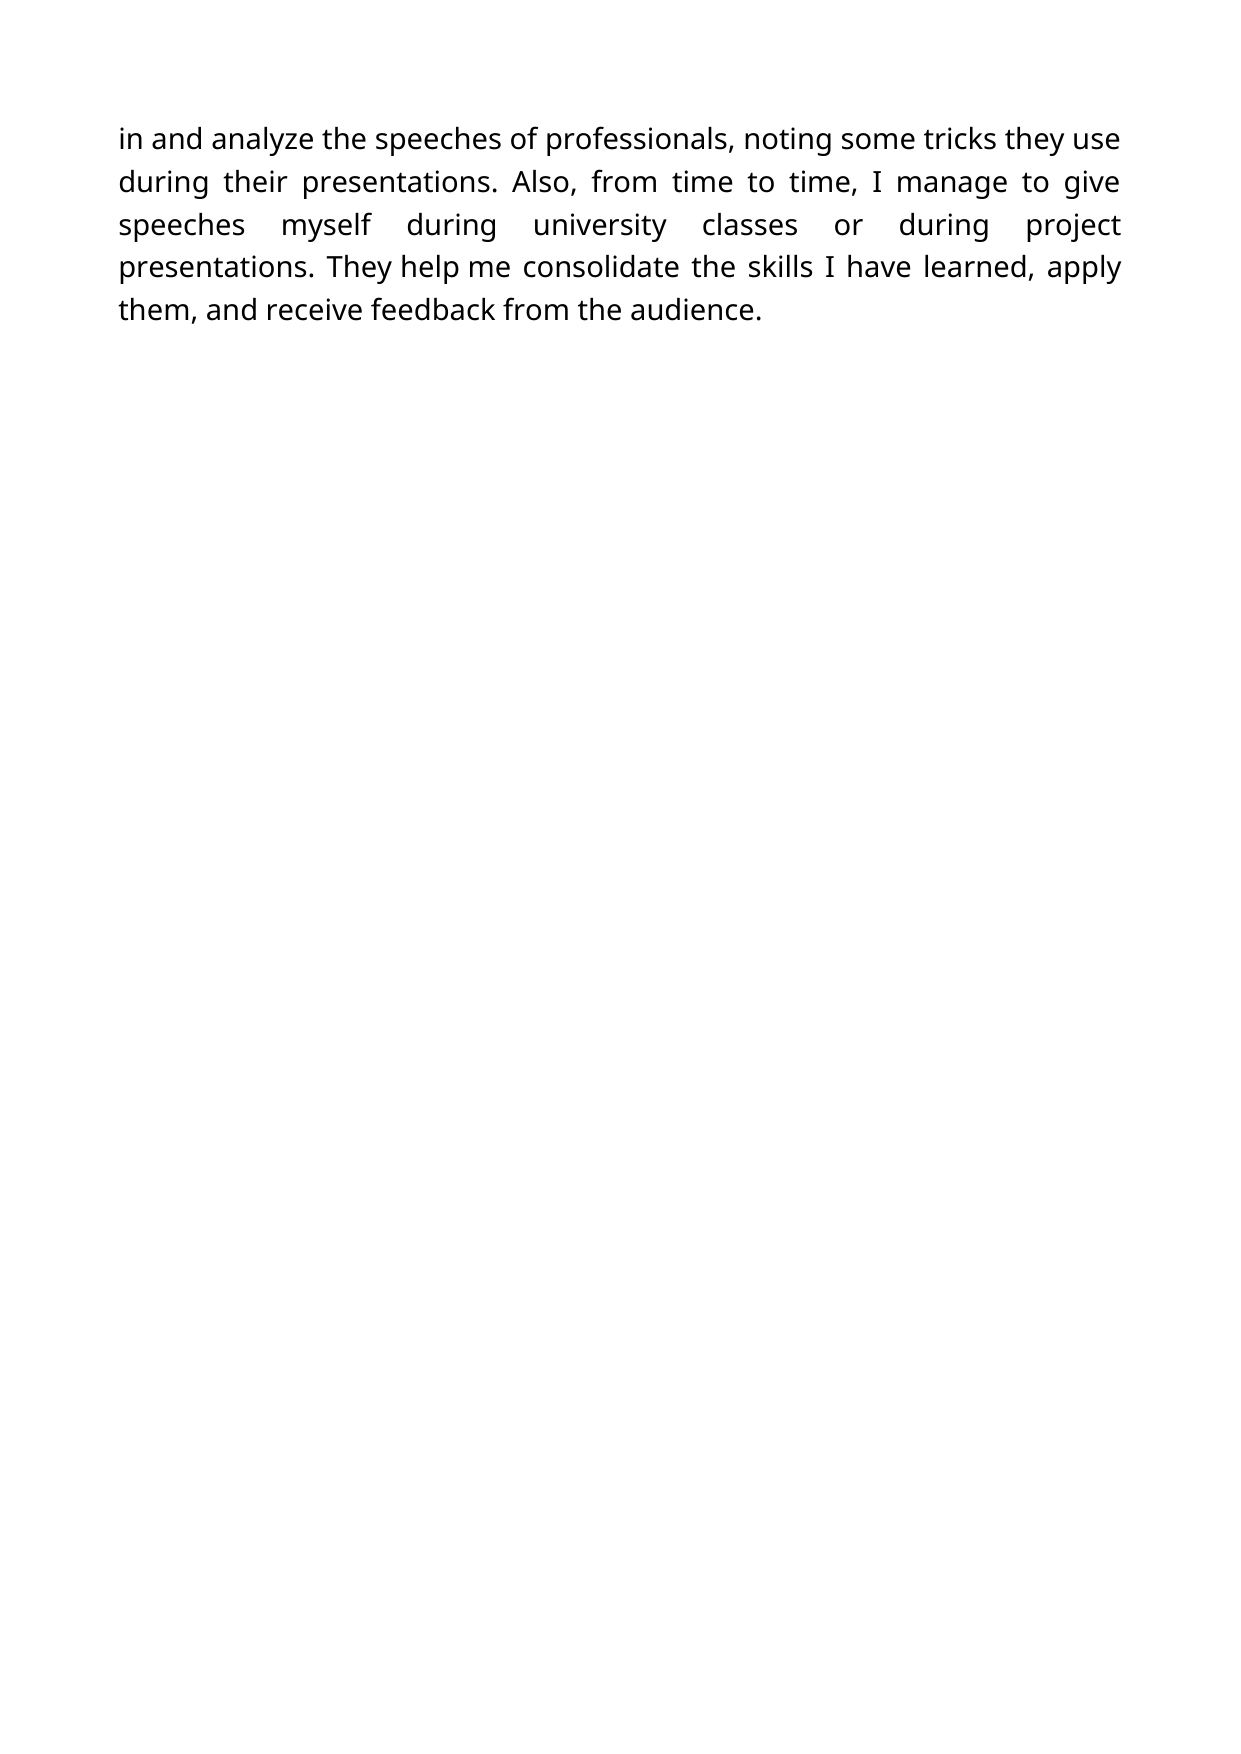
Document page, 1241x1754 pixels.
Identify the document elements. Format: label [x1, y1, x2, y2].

text [118, 118, 1122, 329]
